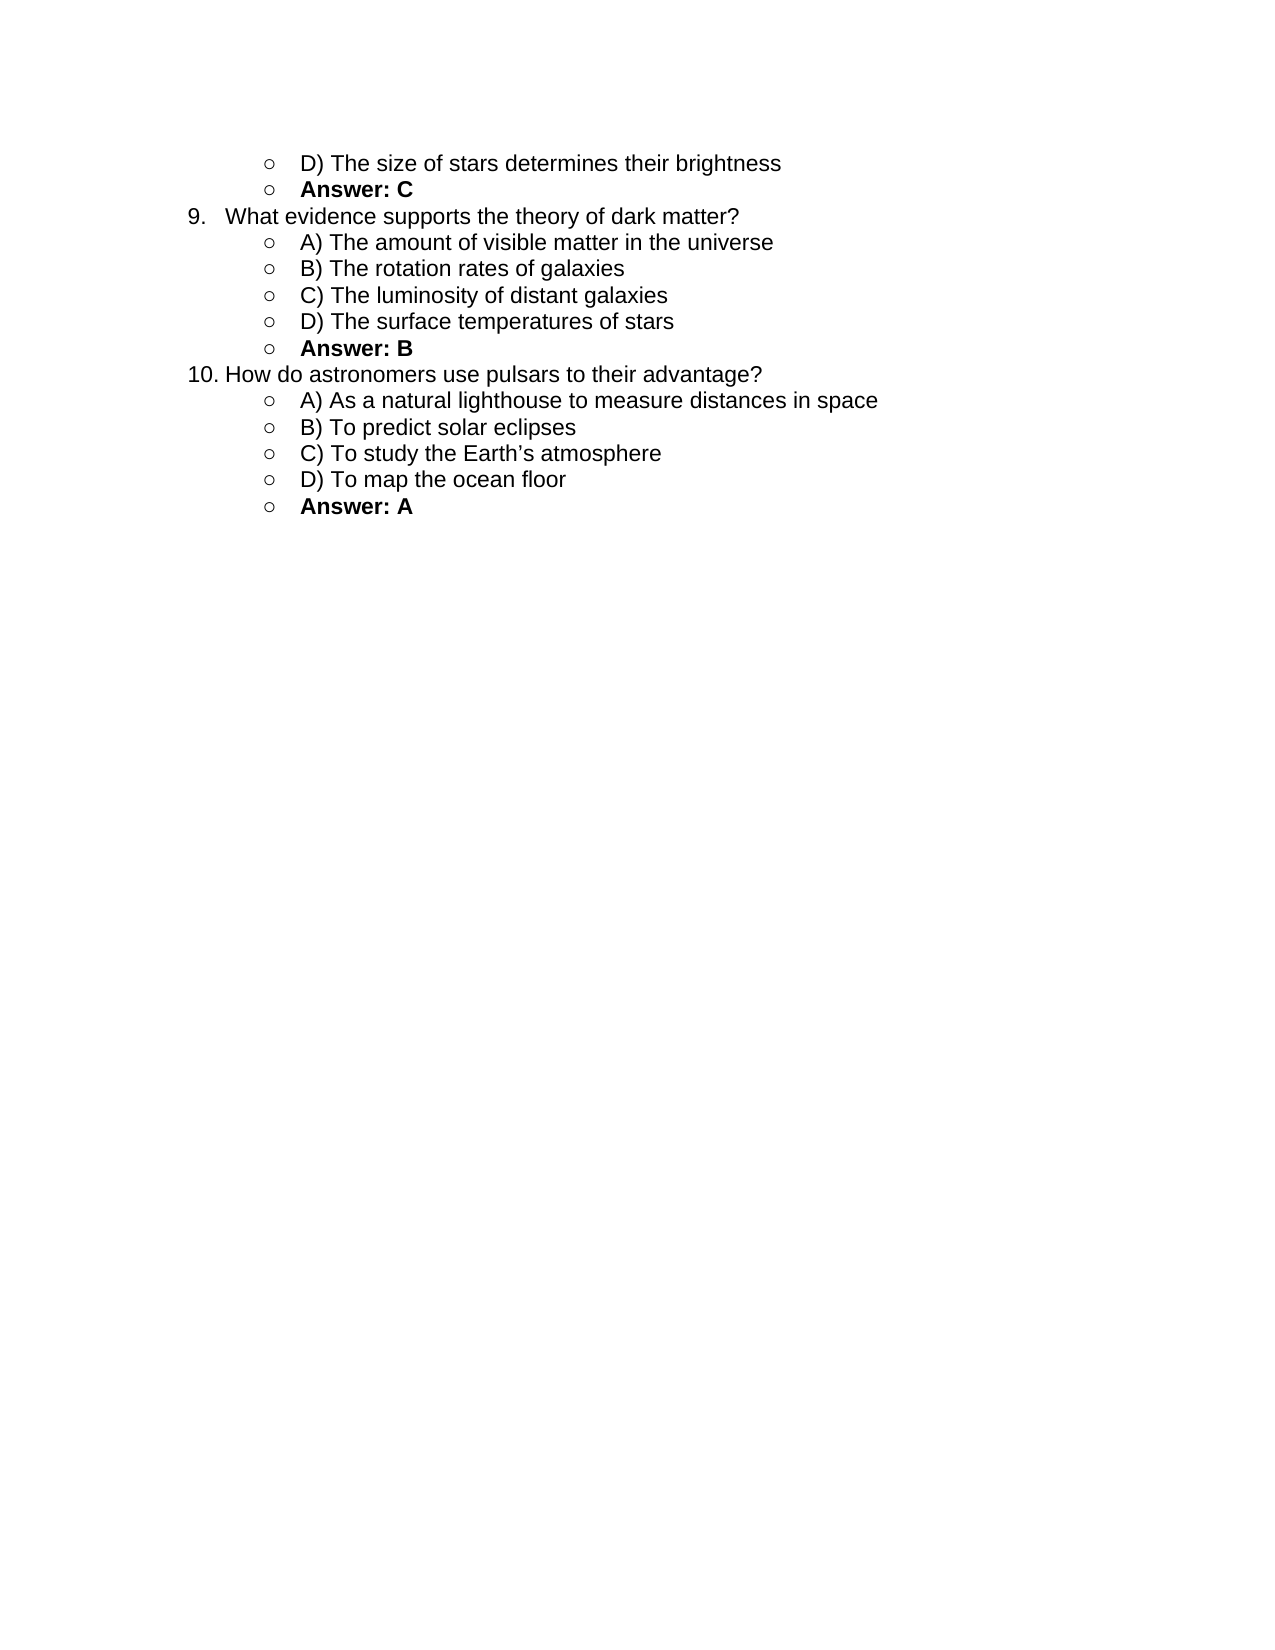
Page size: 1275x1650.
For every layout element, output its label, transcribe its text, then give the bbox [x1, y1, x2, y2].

list What evidence supports the theory of dark matter? [187, 203, 1125, 229]
list A) As a natural lighthouse to measure distances in space [262, 387, 1125, 413]
list C) The luminosity of distant galaxies [262, 282, 1125, 308]
list D) The surface temperatures of stars [262, 308, 1125, 334]
list Answer: A [262, 493, 1125, 519]
list B) The rotation rates of galaxies [262, 255, 1125, 282]
list D) The size of stars determines their brightness [262, 150, 1125, 176]
list Answer: B [262, 334, 1125, 361]
list B) To predict solar eclipses [262, 413, 1125, 440]
list D) To map the ocean floor [262, 466, 1125, 493]
list C) To study the Earth’s atmosphere [262, 440, 1125, 466]
list A) The amount of visible matter in the universe [262, 229, 1125, 255]
list How do astronomers use pulsars to their advantage? [187, 361, 1125, 387]
list Answer: C [262, 176, 1125, 203]
